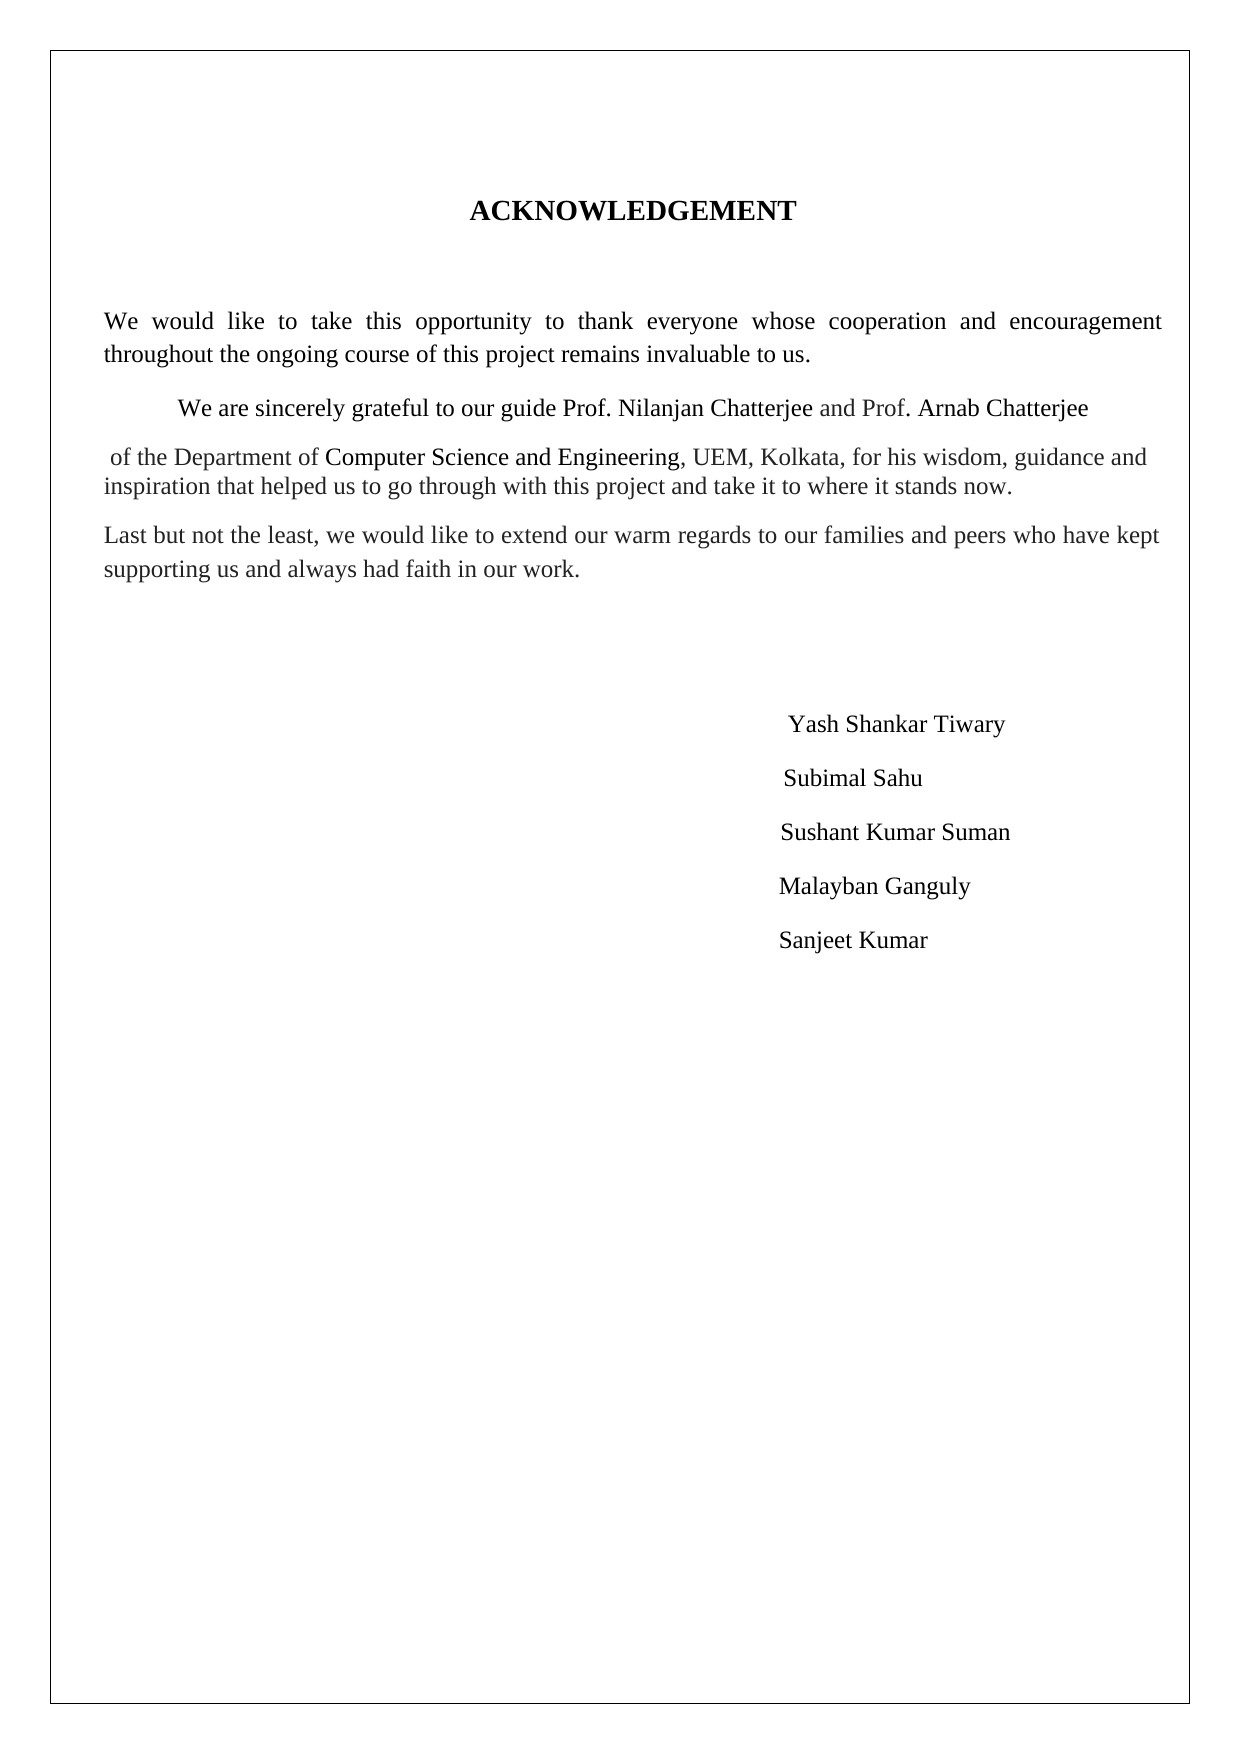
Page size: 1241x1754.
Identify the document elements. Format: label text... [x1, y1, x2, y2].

text Malayban Ganguly [703, 871, 1162, 900]
text Sanjeet Kumar [703, 925, 1162, 954]
text Sushant Kumar Suman [553, 817, 1162, 846]
text Last but not the least, we would like to extend our warm regards to our families and peers who have kept supporting us and always had faith in our work. [103, 521, 1162, 582]
text We are sincerely grateful to our guide Prof. Nilanjan Chatterjee and Prof. Arnab Chatterjee [103, 393, 819, 421]
text We are sincerely grateful to our guide Prof. Nilanjan Chatterjee and Prof. Arnab Chatterjee [905, 393, 1162, 421]
text Subimal Sahu [478, 763, 1162, 792]
text Yash Shankar Tiwary [178, 709, 1162, 738]
text ACKNOWLEDGEMENT [103, 193, 1162, 226]
text We would like to take this opportunity to thank everyone whose cooperation and encouragement throughout the ongoing course of this project remains invaluable to us. [103, 306, 1162, 368]
